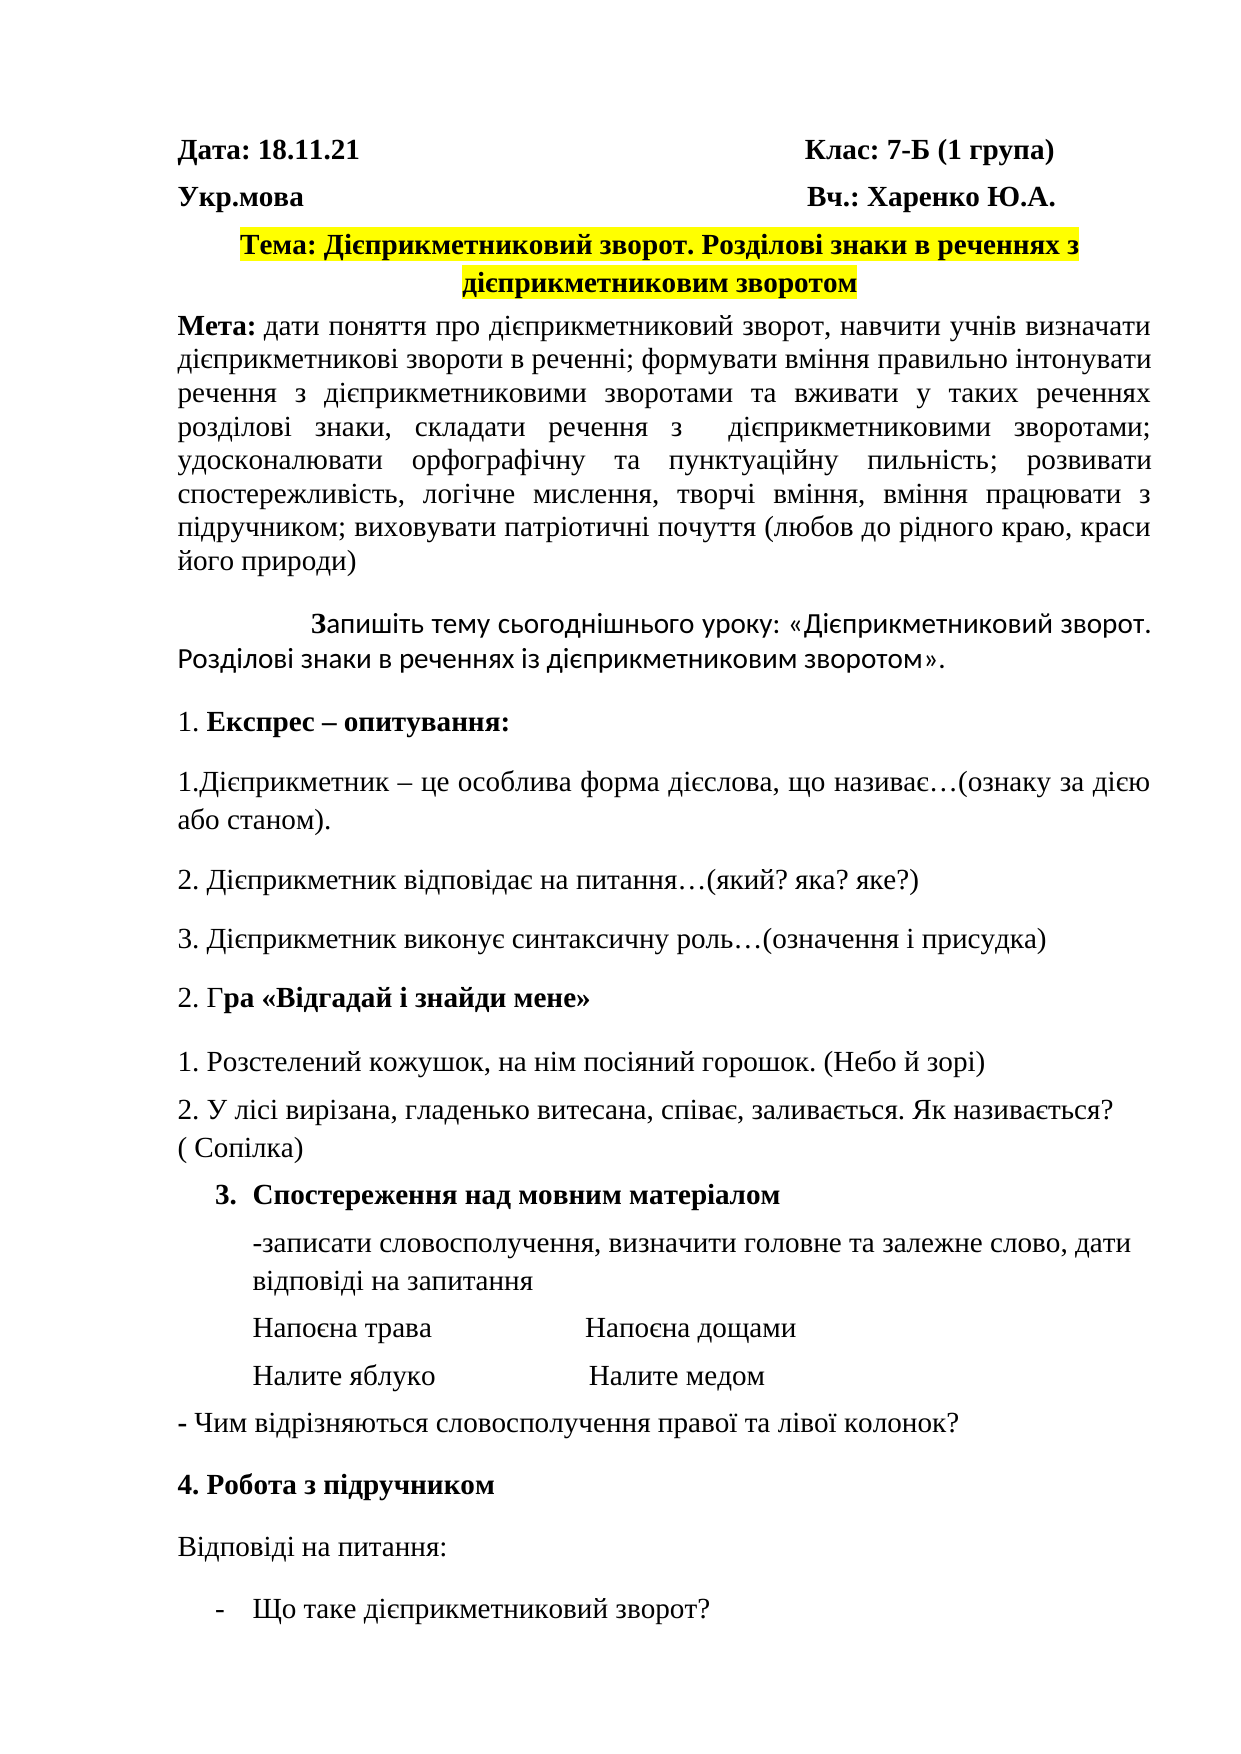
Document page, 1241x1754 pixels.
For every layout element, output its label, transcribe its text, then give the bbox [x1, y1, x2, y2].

text 3. Дієприкметник виконує синтаксичну роль…(означення і присудка) [177, 921, 1152, 955]
text Дата: 18.11.21 Клас: 7-Б (1 група) [177, 128, 1142, 166]
text 2. У лісі вирізана, гладенько витесана, співає, заливається. Як називається? ( Сопілка) [177, 1087, 1142, 1163]
text Відповіді на питання: [177, 1529, 1152, 1563]
list Що таке дієприкметниковий зворот? [215, 1591, 1152, 1625]
text 2. Гра «Відгадай і знайди мене» [177, 981, 1152, 1014]
text 1. Експрес – опитування: [177, 704, 1152, 738]
text Налите яблуко Налите медом [252, 1353, 1142, 1392]
text Напоєна трава Напоєна дощами [252, 1306, 1142, 1344]
text Тема: Дієприкметниковий зворот. Розділові знаки в реченнях з дієприкметниковим зворотом [177, 223, 1142, 299]
text 1.Дієприкметник – це особлива форма дієслова, що називає…(ознаку за дією або станом). [177, 764, 1152, 836]
text Мета: дати поняття про дієприкметниковий зворот, навчити учнів визначати дієприкметникові звороти в реченні; формувати вміння правильно інтонувати речення з дієприкметниковими зворотами та вживати у таких реченнях розділові знаки, складати речення з дієприкметниковими зворотами; удосконалювати орфографічну та пунктуаційну пильність; розвивати спостережливість, логічне мислення, творчі вміння, вміння працювати з підручником; виховувати патріотичні почуття (любов до рідного краю, краси його природи) [177, 308, 1152, 576]
text - Чим відрізняються словосполучення правої та лівої колонок? [177, 1401, 1142, 1439]
list Спостереження над мовним матеріалом [215, 1173, 1142, 1211]
text -записати словосполучення, визначити головне та залежне слово, дати відповіді на запитання [252, 1221, 1142, 1297]
text Укр.мова Вч.: Харенко Ю.А. [177, 175, 1142, 213]
text Запишіть тему сьогоднішнього уроку: «Дієприкметниковий зворот. Розділові знаки в реченнях із дієприкметниковим зворотом». [177, 605, 1152, 676]
text 4. Робота з підручником [177, 1467, 1152, 1501]
text 1. Розстелений кожушок, на нім посіяний горошок. (Небо й зорі) [177, 1040, 1142, 1078]
text 2. Дієприкметник відповідає на питання…(який? яка? яке?) [177, 862, 1152, 895]
